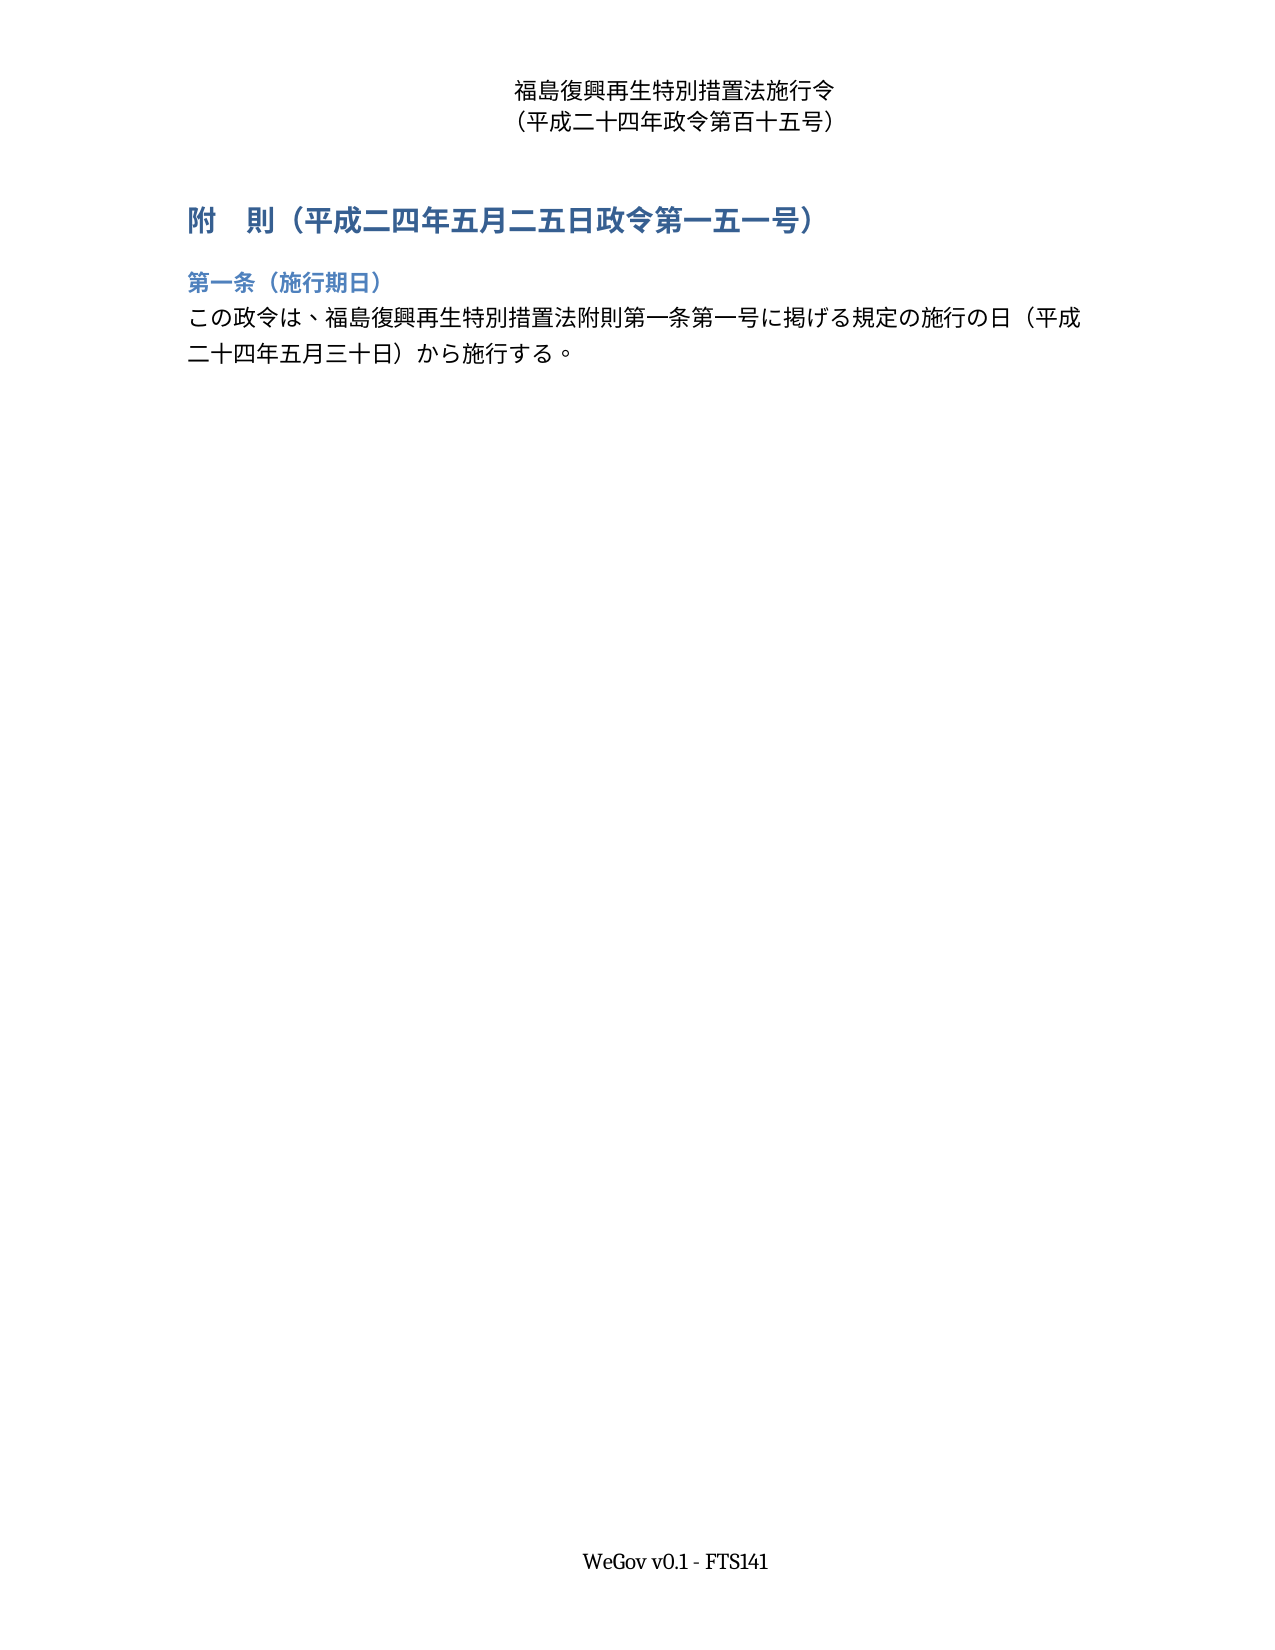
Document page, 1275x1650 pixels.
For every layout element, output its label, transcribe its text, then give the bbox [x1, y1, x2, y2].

subtitle 附 則（平成二四年五月二五日政令第一五一号） [187, 200, 1087, 240]
subtitle 第一条（施行期日） [187, 266, 1087, 298]
text この政令は、福島復興再生特別措置法附則第一条第一号に掲げる規定の施行の日（平成二十四年五月三十日）から施行する。 [187, 302, 1087, 369]
